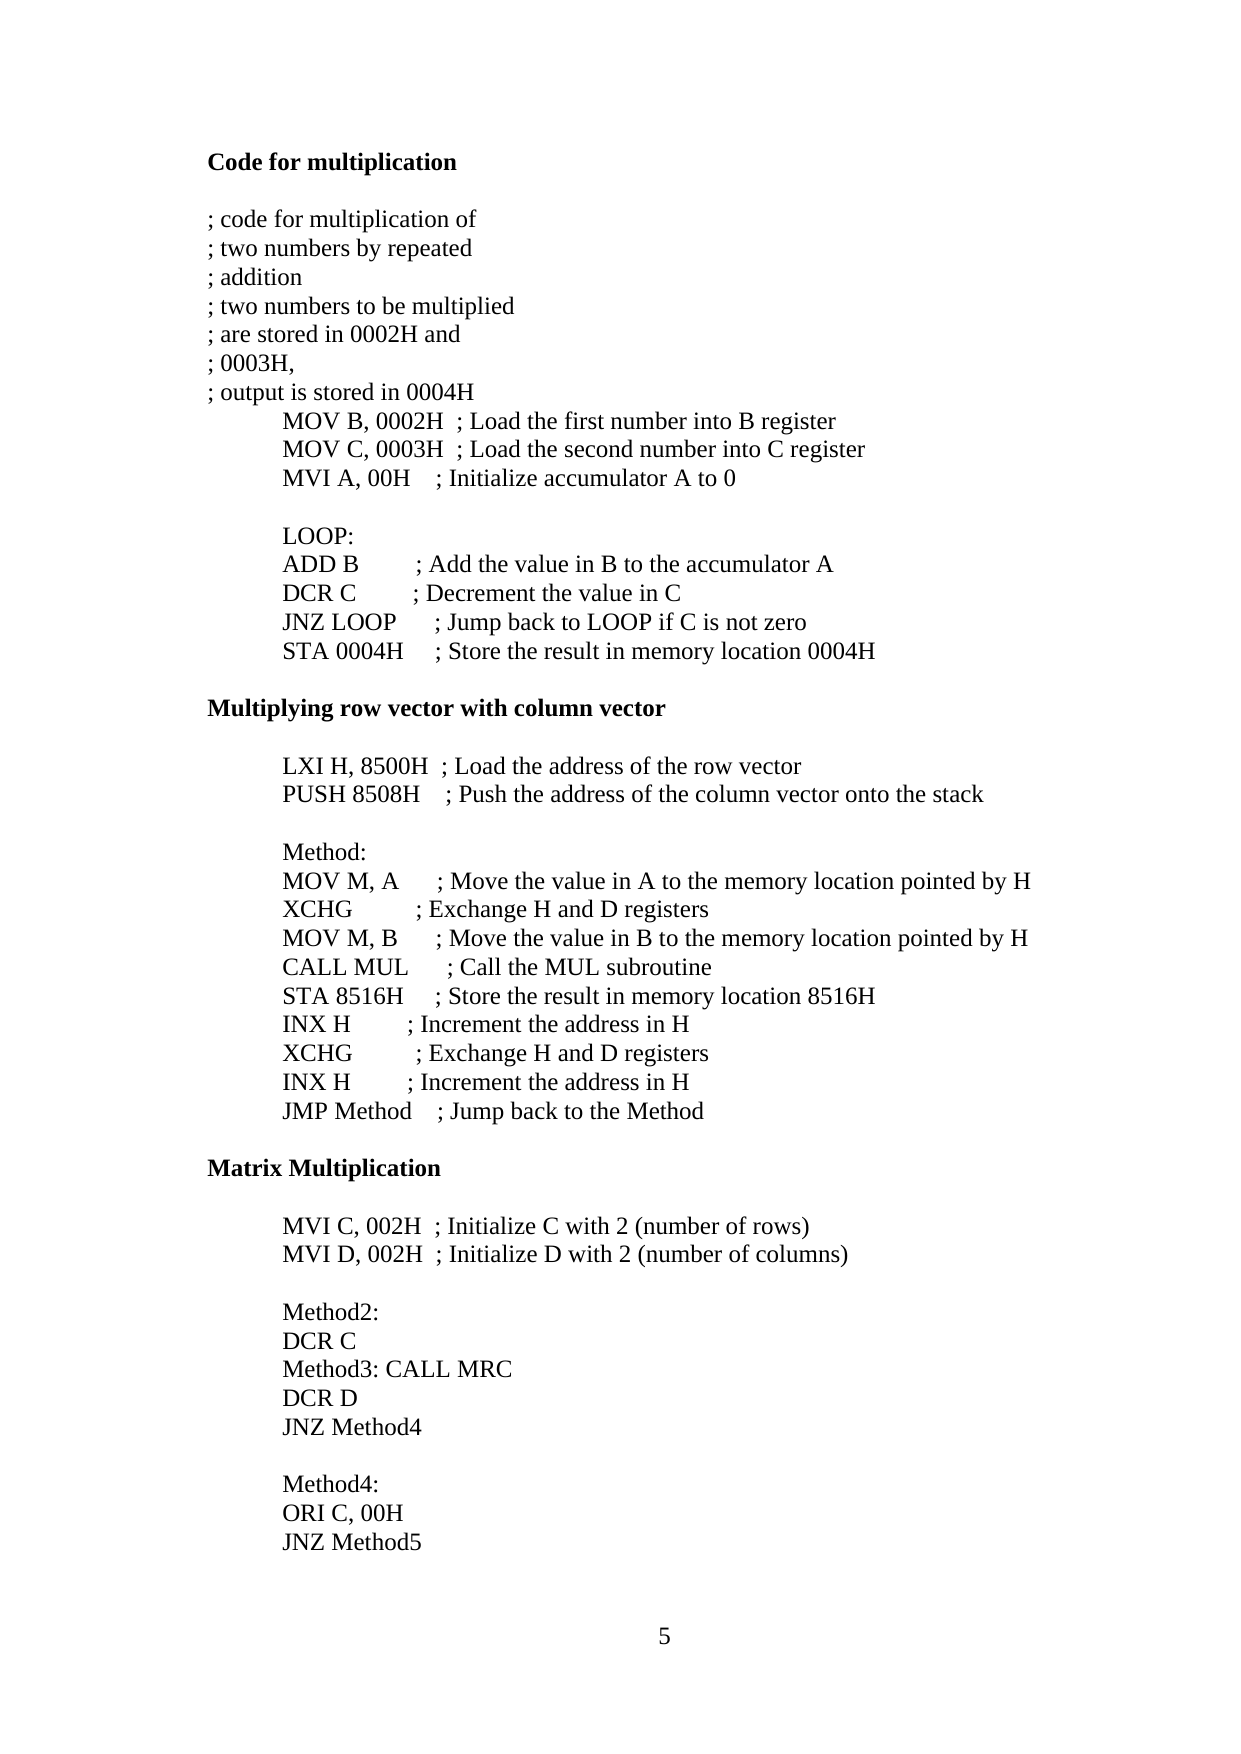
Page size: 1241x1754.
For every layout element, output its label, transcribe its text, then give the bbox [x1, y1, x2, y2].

text LOOP: [207, 521, 1122, 549]
text JNZ Method5 [207, 1527, 1122, 1556]
text MVI A, 00H ; Initialize accumulator A to 0 [207, 463, 1122, 492]
text ADD B ; Add the value in B to the accumulator A [207, 549, 1122, 578]
text CALL MUL ; Call the MUL subroutine [282, 952, 1122, 981]
text XCHG ; Exchange H and D registers [207, 1038, 1122, 1067]
text MOV M, A ; Move the value in A to the memory location pointed by H [207, 866, 1122, 894]
text INX H ; Increment the address in H [207, 1009, 1122, 1038]
text ; two numbers to be multiplied [207, 291, 1122, 319]
text DCR D [207, 1383, 1122, 1412]
text ; code for multiplication of [207, 204, 1122, 233]
text MVI C, 002H ; Initialize C with 2 (number of rows) [207, 1211, 1122, 1239]
text ; 0003H, [207, 348, 1122, 377]
text Multiplying row vector with column vector [207, 693, 1122, 722]
text ORI C, 00H [207, 1498, 1122, 1527]
text MOV M, B ; Move the value in B to the memory location pointed by H [207, 923, 1122, 952]
text LXI H, 8500H ; Load the address of the row vector [207, 751, 1122, 779]
text PUSH 8508H ; Push the address of the column vector onto the stack [207, 779, 1122, 808]
text MVI D, 002H ; Initialize D with 2 (number of columns) [282, 1239, 1122, 1268]
text ; output is stored in 0004H [207, 377, 1122, 406]
text Matrix Multiplication [207, 1153, 1122, 1182]
text INX H ; Increment the address in H [207, 1067, 1122, 1096]
text ; are stored in 0002H and [207, 319, 1122, 348]
text XCHG ; Exchange H and D registers [207, 894, 1122, 923]
text Method3: CALL MRC [207, 1354, 1122, 1383]
text STA 8516H ; Store the result in memory location 8516H [207, 981, 1122, 1009]
text ; addition [207, 262, 1122, 291]
text Method4: [207, 1469, 1122, 1498]
text Code for multiplication [207, 147, 1122, 176]
text JNZ Method4 [207, 1412, 1122, 1441]
text DCR C ; Decrement the value in C [207, 578, 1122, 607]
text MOV C, 0003H ; Load the second number into C register [207, 434, 1122, 463]
text STA 0004H ; Store the result in memory location 0004H [207, 636, 1122, 664]
text MOV B, 0002H ; Load the first number into B register [207, 406, 1122, 434]
text JMP Method ; Jump back to the Method [207, 1096, 1122, 1124]
text JNZ LOOP ; Jump back to LOOP if C is not zero [207, 607, 1122, 636]
text Method2: [207, 1297, 1122, 1326]
text ; two numbers by repeated [207, 233, 1122, 262]
text DCR C [207, 1326, 1122, 1354]
text Method: [207, 837, 1122, 866]
